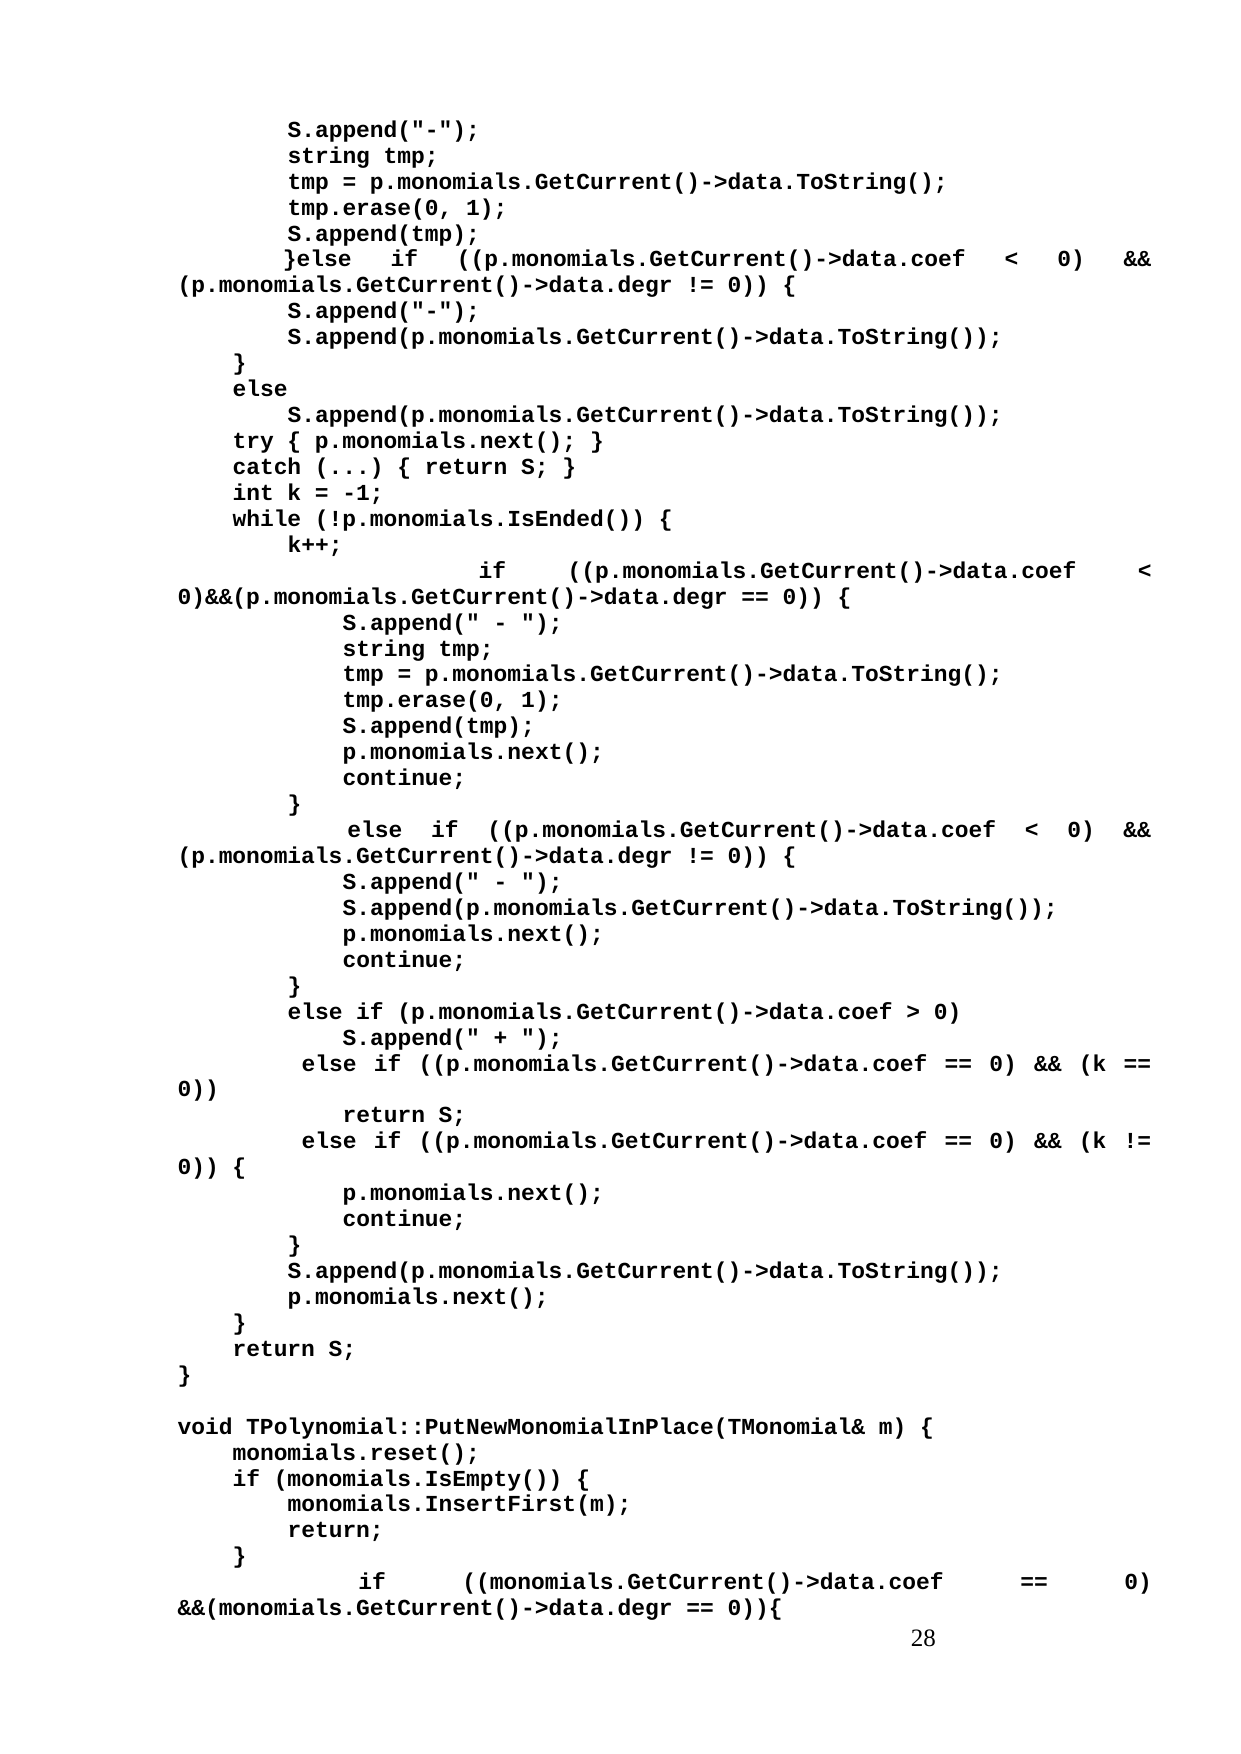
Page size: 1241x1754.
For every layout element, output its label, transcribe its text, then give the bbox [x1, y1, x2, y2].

text else if ((p.monomials.GetCurrent()->data.coef == 0) && (k != 0)) { [177, 1130, 1152, 1182]
text S.append(p.monomials.GetCurrent()->data.ToString()); [177, 1259, 1152, 1285]
text return S; [177, 1104, 1152, 1130]
text S.append(" - "); [177, 611, 1152, 637]
text } [177, 1311, 1152, 1337]
text void TPolynomial::PutNewMonomialInPlace(TMonomial& m) { [177, 1415, 1152, 1441]
text if ((p.monomials.GetCurrent()->data.coef < 0)&&(p.monomials.GetCurrent()->data.degr == 0)) { [177, 559, 1152, 611]
text return S; [177, 1337, 1152, 1363]
text if (monomials.IsEmpty()) { [177, 1467, 1152, 1493]
text S.append(p.monomials.GetCurrent()->data.ToString()); [177, 403, 1152, 429]
text S.append("-"); [177, 118, 1152, 144]
text tmp.erase(0, 1); [177, 689, 1152, 715]
text tmp = p.monomials.GetCurrent()->data.ToString(); [177, 170, 1152, 196]
text try { p.monomials.next(); } [177, 429, 1152, 455]
text p.monomials.next(); [177, 1285, 1152, 1311]
text catch (...) { return S; } [177, 455, 1152, 481]
text } [177, 974, 1152, 1000]
text S.append(p.monomials.GetCurrent()->data.ToString()); [177, 326, 1152, 352]
text continue; [177, 1207, 1152, 1233]
text } [177, 1233, 1152, 1259]
text }else if ((p.monomials.GetCurrent()->data.coef < 0) && (p.monomials.GetCurrent()->data.degr != 0)) { [177, 248, 1152, 300]
text p.monomials.next(); [177, 1182, 1152, 1207]
text continue; [177, 767, 1152, 792]
text } [177, 352, 1152, 377]
text S.append("-"); [177, 300, 1152, 326]
text tmp.erase(0, 1); [177, 196, 1152, 222]
text tmp = p.monomials.GetCurrent()->data.ToString(); [177, 663, 1152, 689]
text S.append(" - "); [177, 870, 1152, 896]
text return; [177, 1519, 1152, 1545]
text S.append(tmp); [177, 715, 1152, 741]
text } [177, 792, 1152, 818]
text k++; [177, 533, 1152, 559]
text else if ((p.monomials.GetCurrent()->data.coef < 0) && (p.monomials.GetCurrent()->data.degr != 0)) { [177, 818, 1152, 870]
text string tmp; [177, 637, 1152, 663]
text } [177, 1545, 1152, 1571]
text S.append(tmp); [177, 222, 1152, 248]
text if ((monomials.GetCurrent()->data.coef == 0) &&(monomials.GetCurrent()->data.degr == 0)){ [177, 1571, 1152, 1622]
text S.append(p.monomials.GetCurrent()->data.ToString()); [177, 896, 1152, 922]
text while (!p.monomials.IsEnded()) { [177, 507, 1152, 533]
text else [177, 377, 1152, 403]
text else if (p.monomials.GetCurrent()->data.coef > 0) [177, 1000, 1152, 1026]
text } [177, 1363, 1152, 1389]
text string tmp; [177, 144, 1152, 170]
text else if ((p.monomials.GetCurrent()->data.coef == 0) && (k == 0)) [177, 1052, 1152, 1104]
text continue; [177, 948, 1152, 974]
text p.monomials.next(); [177, 922, 1152, 948]
text monomials.InsertFirst(m); [177, 1493, 1152, 1519]
text p.monomials.next(); [177, 741, 1152, 767]
text monomials.reset(); [177, 1441, 1152, 1467]
text int k = -1; [177, 481, 1152, 507]
text S.append(" + "); [177, 1026, 1152, 1052]
